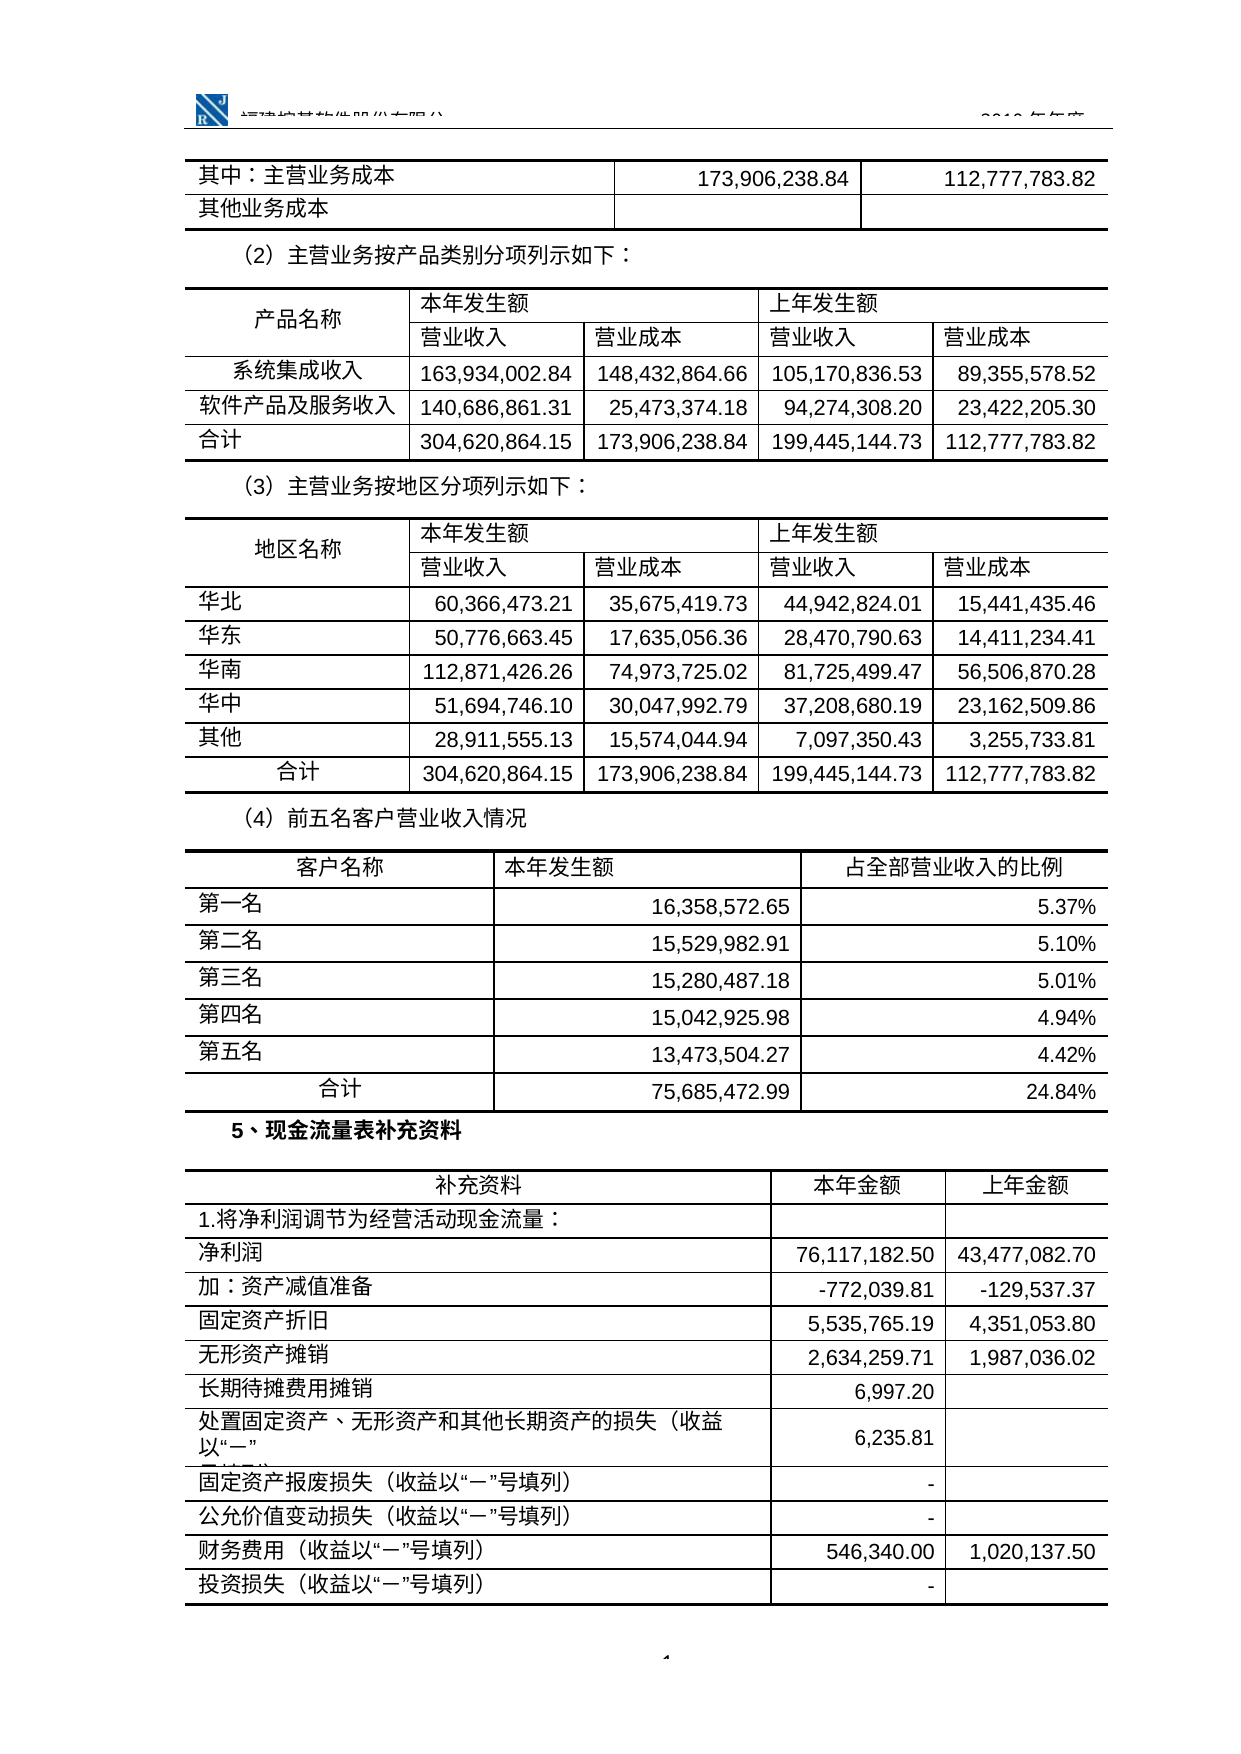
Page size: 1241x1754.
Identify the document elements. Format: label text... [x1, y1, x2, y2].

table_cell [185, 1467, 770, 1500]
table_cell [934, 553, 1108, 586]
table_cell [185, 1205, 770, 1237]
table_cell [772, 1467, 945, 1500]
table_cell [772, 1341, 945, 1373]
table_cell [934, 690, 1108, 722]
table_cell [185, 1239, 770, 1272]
picture [196, 94, 228, 126]
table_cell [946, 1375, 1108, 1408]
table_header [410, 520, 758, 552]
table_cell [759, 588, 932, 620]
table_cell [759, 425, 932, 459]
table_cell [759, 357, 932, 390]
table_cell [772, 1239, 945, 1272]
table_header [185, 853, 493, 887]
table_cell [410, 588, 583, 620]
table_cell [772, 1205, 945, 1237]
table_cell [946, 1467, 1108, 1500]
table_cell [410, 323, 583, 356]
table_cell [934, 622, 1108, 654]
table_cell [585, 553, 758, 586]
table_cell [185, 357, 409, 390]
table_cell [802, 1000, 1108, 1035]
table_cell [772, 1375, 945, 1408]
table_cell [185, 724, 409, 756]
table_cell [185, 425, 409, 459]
text （3）主营业务按地区分项列示如下： [231, 471, 1083, 501]
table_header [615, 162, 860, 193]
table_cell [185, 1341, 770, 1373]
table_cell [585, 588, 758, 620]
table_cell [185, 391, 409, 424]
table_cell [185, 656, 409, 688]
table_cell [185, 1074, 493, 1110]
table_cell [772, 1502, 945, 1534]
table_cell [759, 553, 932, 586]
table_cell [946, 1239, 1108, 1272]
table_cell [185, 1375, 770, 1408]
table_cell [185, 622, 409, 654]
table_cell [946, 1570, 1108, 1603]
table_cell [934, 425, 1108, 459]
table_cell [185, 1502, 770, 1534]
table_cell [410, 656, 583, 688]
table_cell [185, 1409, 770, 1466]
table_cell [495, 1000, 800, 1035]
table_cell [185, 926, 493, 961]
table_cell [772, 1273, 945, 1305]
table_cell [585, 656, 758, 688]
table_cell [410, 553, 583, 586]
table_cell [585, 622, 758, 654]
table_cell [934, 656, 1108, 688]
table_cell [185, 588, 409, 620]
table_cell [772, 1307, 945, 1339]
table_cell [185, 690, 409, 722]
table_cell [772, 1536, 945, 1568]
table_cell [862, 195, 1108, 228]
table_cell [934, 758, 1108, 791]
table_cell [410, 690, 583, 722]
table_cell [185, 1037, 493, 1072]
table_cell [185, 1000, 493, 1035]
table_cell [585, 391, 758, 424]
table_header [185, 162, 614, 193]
text （2）主营业务按产品类别分项列示如下： [231, 240, 1083, 270]
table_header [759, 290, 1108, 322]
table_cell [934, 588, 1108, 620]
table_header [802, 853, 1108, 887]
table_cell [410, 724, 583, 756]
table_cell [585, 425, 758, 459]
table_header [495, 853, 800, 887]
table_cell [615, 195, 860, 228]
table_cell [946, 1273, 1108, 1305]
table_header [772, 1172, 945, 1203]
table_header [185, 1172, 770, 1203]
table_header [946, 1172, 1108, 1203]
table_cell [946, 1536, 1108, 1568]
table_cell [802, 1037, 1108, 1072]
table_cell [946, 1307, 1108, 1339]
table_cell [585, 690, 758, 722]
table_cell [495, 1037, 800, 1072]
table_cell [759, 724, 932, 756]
text 5、现金流量表补充资料 [231, 1116, 1083, 1145]
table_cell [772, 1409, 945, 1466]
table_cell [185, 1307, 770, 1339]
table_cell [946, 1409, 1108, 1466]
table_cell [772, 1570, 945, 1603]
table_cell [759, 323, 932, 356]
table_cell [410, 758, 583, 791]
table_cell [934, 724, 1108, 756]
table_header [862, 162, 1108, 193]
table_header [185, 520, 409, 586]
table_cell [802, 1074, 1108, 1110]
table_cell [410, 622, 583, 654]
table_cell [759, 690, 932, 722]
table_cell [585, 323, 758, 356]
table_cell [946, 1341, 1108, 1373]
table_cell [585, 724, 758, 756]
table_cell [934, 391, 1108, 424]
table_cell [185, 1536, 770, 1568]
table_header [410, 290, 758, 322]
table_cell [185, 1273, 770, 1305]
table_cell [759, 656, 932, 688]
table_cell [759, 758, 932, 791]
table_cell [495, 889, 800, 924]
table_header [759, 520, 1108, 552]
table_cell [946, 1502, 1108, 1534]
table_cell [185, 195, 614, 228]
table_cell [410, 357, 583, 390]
text （4）前五名客户营业收入情况 [231, 803, 1083, 833]
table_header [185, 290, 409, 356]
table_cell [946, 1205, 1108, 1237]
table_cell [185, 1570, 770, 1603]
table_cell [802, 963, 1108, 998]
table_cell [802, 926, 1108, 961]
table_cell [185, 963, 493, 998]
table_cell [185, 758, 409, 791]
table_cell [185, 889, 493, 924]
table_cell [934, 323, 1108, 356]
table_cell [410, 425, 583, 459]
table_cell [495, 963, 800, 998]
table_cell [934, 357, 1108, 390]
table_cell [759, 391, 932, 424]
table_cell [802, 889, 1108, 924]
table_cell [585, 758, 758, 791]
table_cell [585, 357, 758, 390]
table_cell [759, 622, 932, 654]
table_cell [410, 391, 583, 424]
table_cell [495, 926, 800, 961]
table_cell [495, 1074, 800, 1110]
